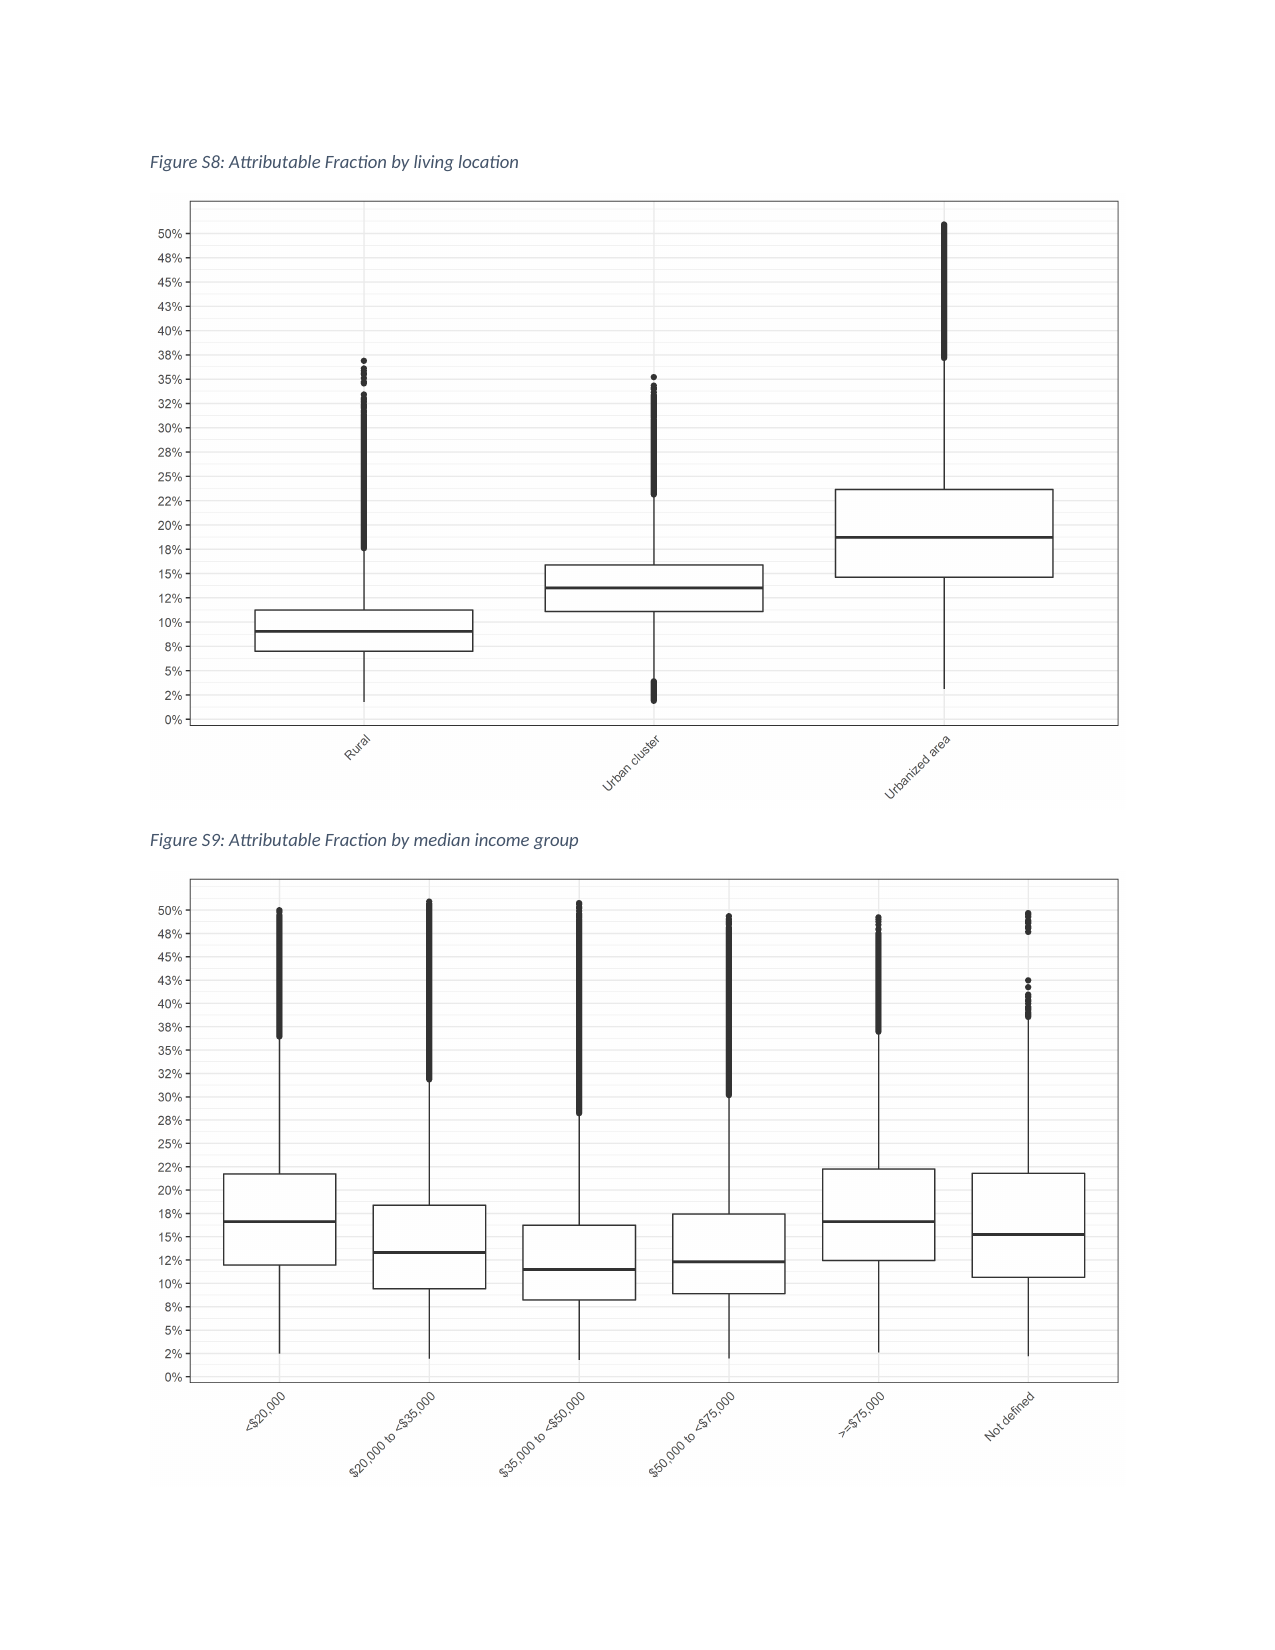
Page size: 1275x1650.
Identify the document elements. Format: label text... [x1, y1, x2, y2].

picture [150, 871, 1126, 1487]
picture [150, 193, 1126, 810]
